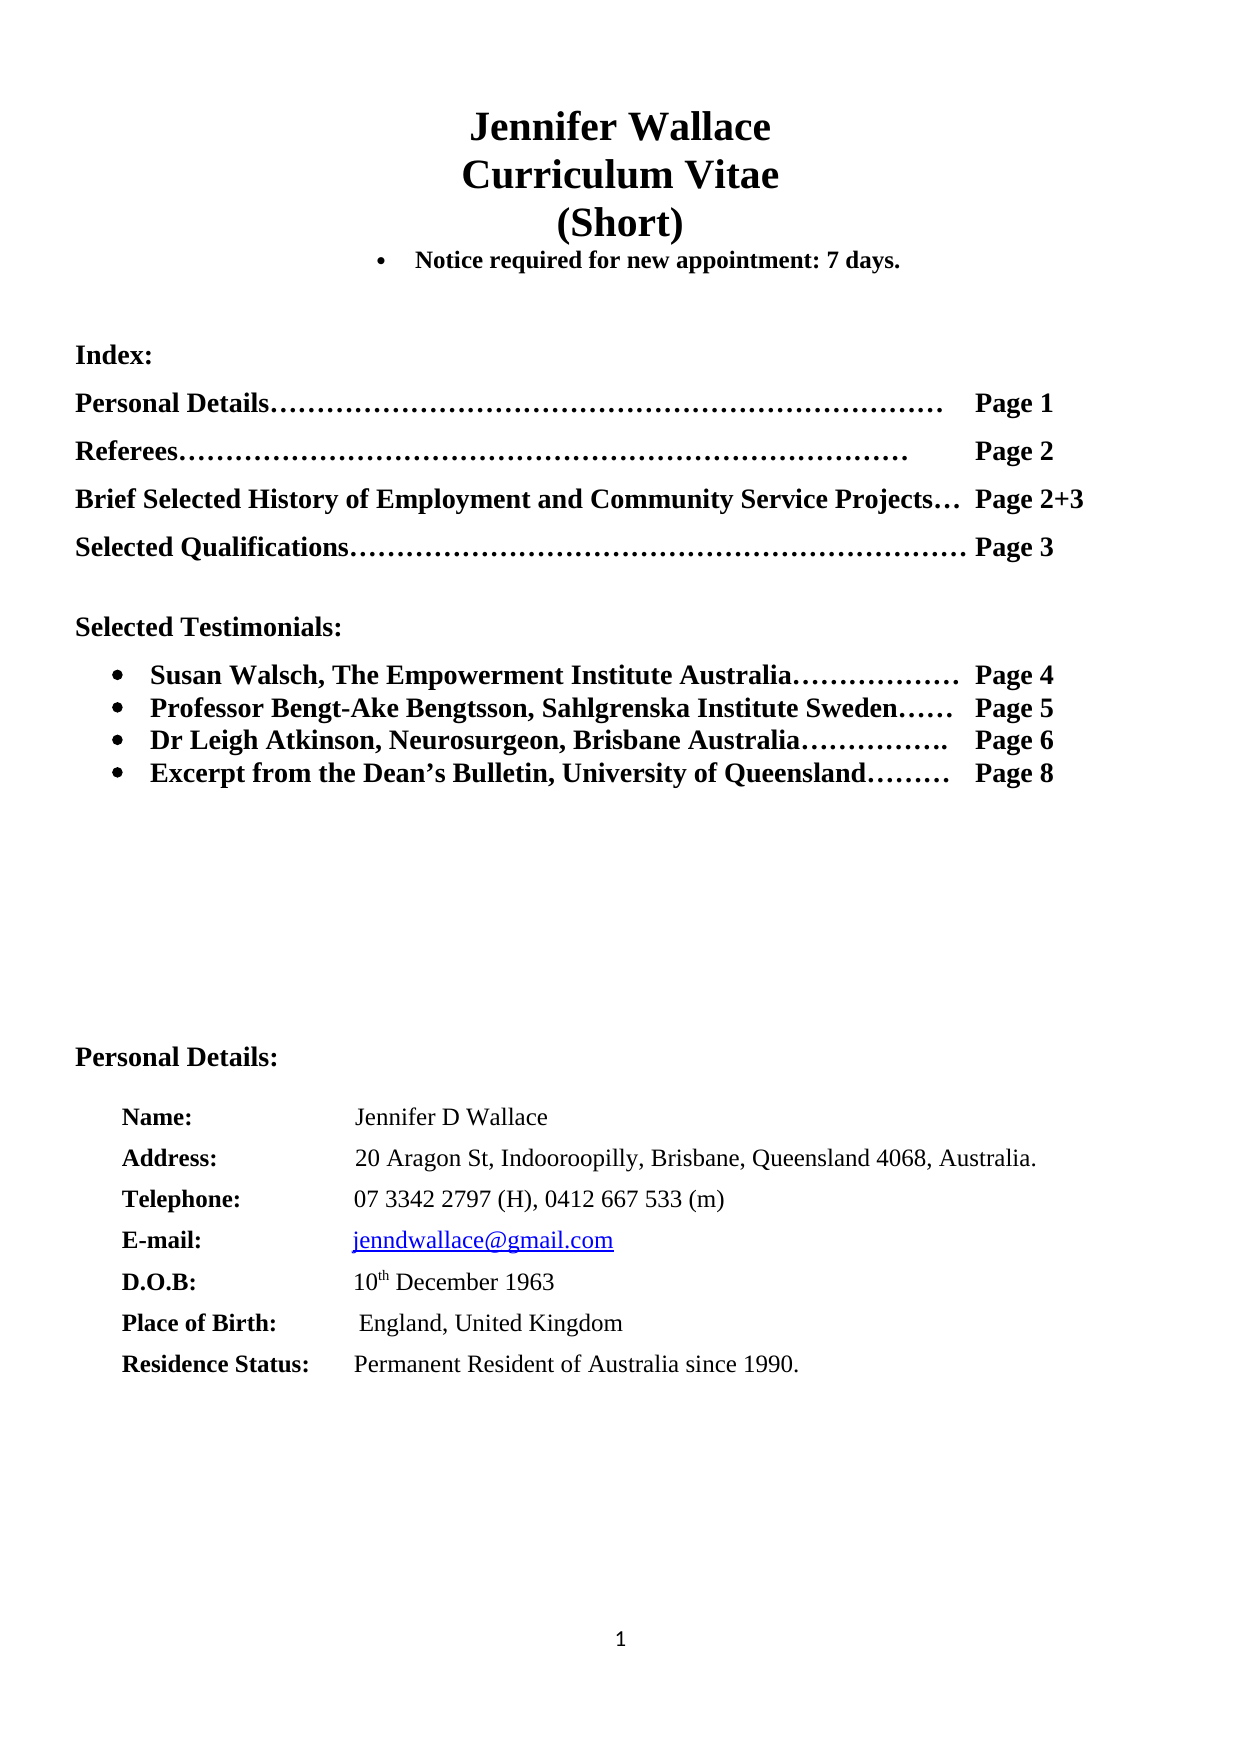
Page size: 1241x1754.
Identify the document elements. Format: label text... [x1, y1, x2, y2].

list Susan Walsch, The Empowerment Institute Australia……………… Page 4 [112, 658, 1118, 691]
list Notice required for new appointment: 7 days. [159, 246, 1118, 274]
text Brief Selected History of Employment and Community Service Projects… Page 2+3 [75, 482, 1118, 514]
text Curriculum Vitae [75, 150, 1165, 198]
text Residence Status: Permanent Resident of Australia since 1990. [122, 1349, 1118, 1378]
text Index: [75, 338, 1118, 370]
list Dr Leigh Atkinson, Neurosurgeon, Brisbane Australia……………. Page 6 [112, 723, 1118, 756]
list Professor Bengt-Ake Bengtsson, Sahlgrenska Institute Sweden…… Page 5 [112, 691, 1118, 723]
text Selected Qualifications………………………………………………………… Page 3 [75, 530, 1118, 595]
text D.O.B: 10th December 1963 [122, 1267, 1118, 1295]
text E-mail: jenndwallace@gmail.com [122, 1225, 1118, 1254]
text Jennifer Wallace [75, 102, 1165, 150]
text Personal Details……………………………………………………………… Page 1 [75, 386, 1118, 418]
text Telephone: 07 3342 2797 (H), 0412 667 533 (m) [122, 1184, 1118, 1213]
text Place of Birth: England, United Kingdom [122, 1308, 1118, 1337]
text Referees…………………………………………………………………… Page 2 [75, 434, 1118, 466]
text Address: 20 Aragon St, Indooroopilly, Brisbane, Queensland 4068, Australia. [122, 1143, 1118, 1172]
text Personal Details: [75, 1041, 1118, 1073]
list Excerpt from the Dean’s Bulletin, University of Queensland……… Page 8 [112, 756, 1118, 788]
text (Short) [75, 198, 1165, 246]
text Selected Testimonials: [75, 610, 1118, 643]
text Name: Jennifer D Wallace [122, 1102, 1118, 1130]
